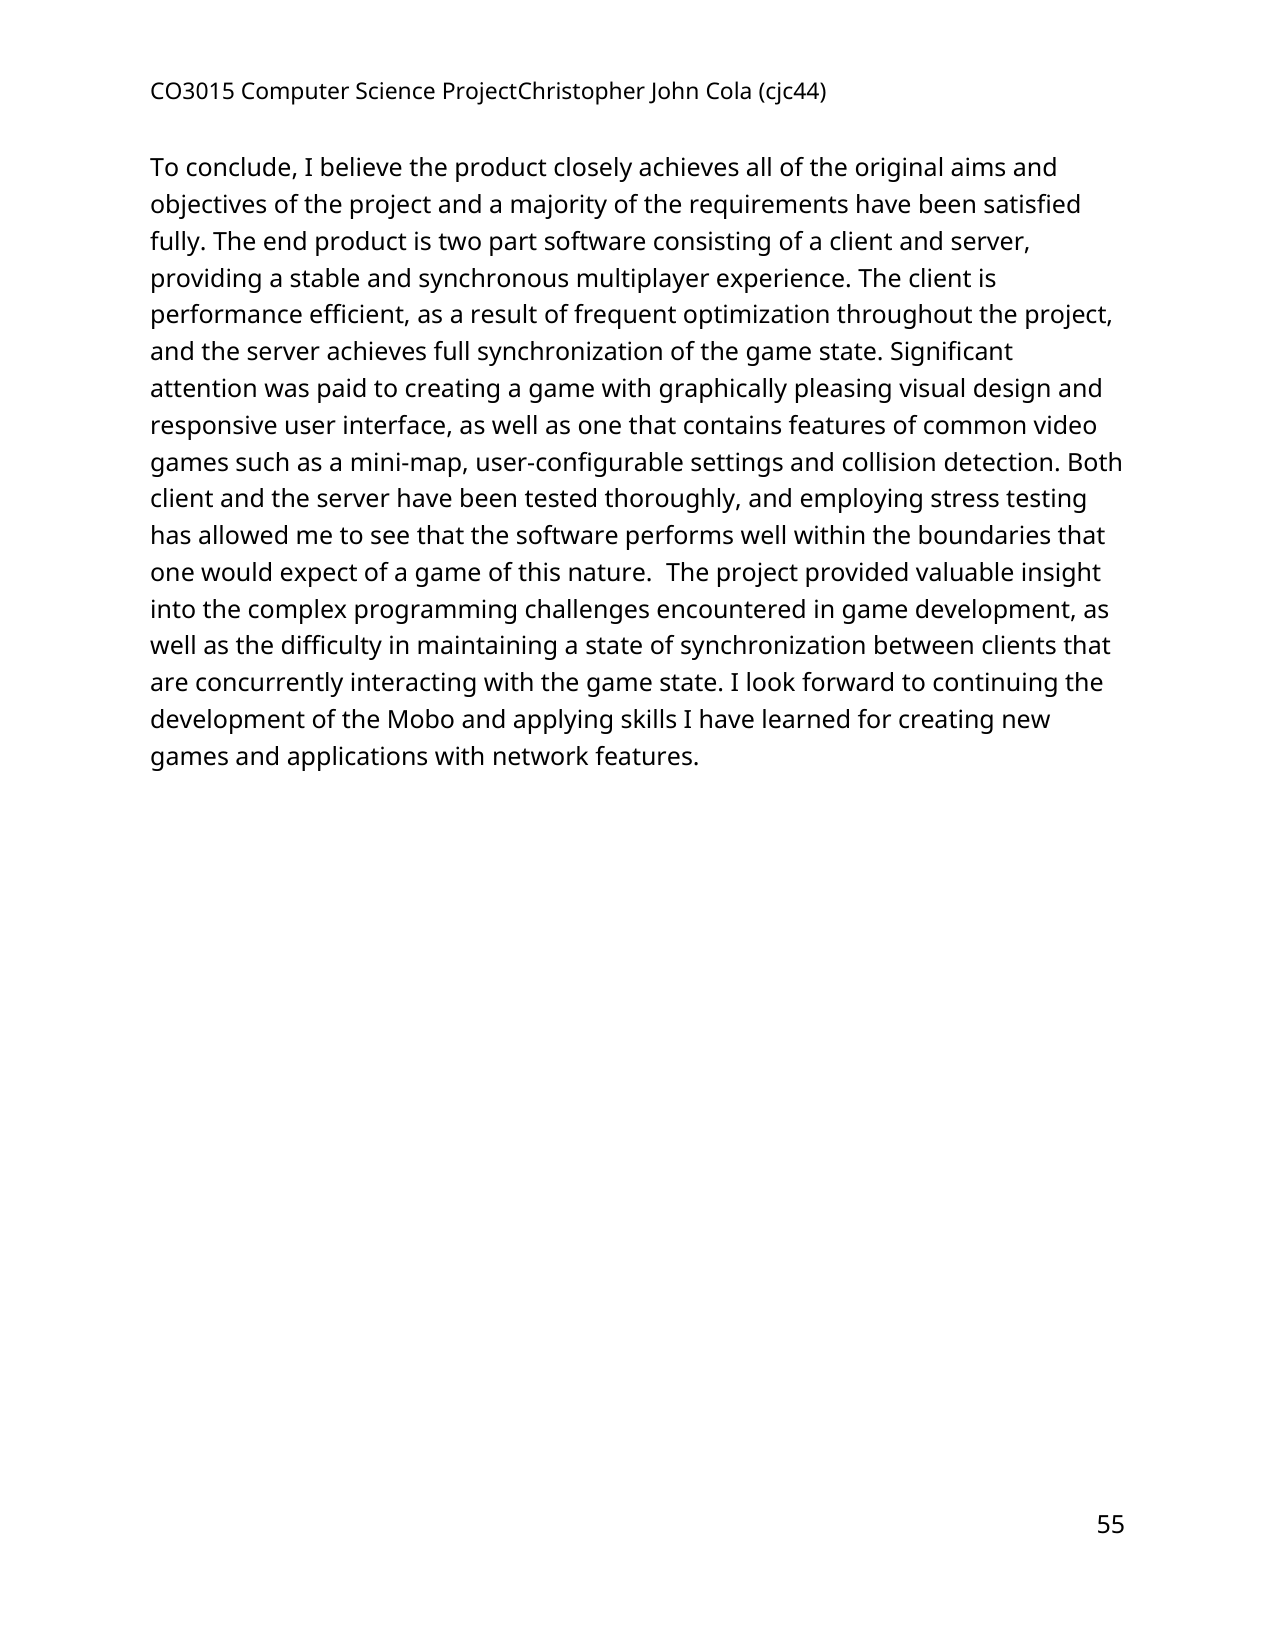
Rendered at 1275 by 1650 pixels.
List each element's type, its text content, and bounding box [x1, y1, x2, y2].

text To conclude, I believe the product closely achieves all of the original aims and objectives of the project and a majority of the requirements have been satisfied fully. The end product is two part software consisting of a client and server, providing a stable and synchronous multiplayer experience. The client is performance efficient, as a result of frequent optimization throughout the project, and the server achieves full synchronization of the game state. Significant attention was paid to creating a game with graphically pleasing visual design and responsive user interface, as well as one that contains features of common video games such as a mini-map, user-configurable settings and collision detection. Both client and the server have been tested thoroughly, and employing stress testing has allowed me to see that the software performs well within the boundaries that one would expect of a game of this nature. The project provided valuable insight into the complex programming challenges encountered in game development, as well as the difficulty in maintaining a state of synchronization between clients that are concurrently interacting with the game state. I look forward to continuing the development of the Mobo and applying skills I have learned for creating new games and applications with network features. [150, 150, 1125, 772]
